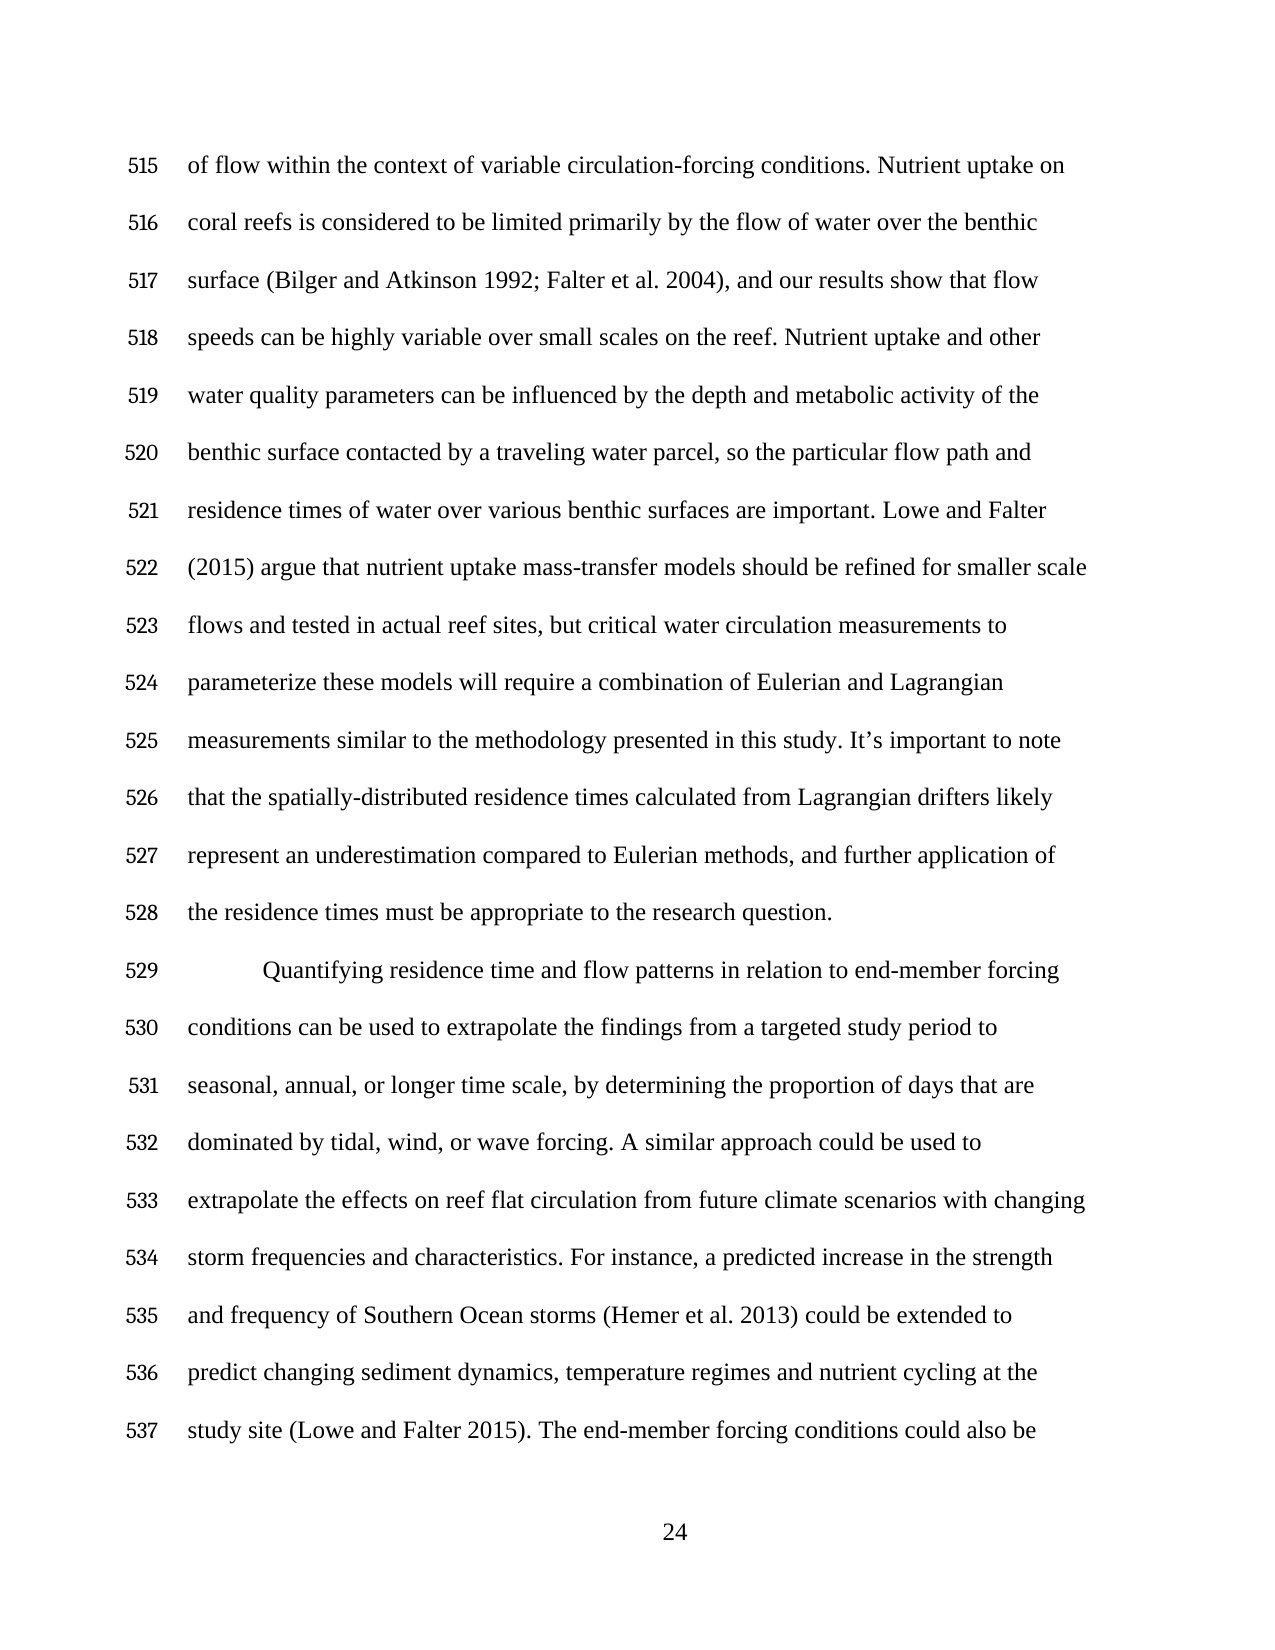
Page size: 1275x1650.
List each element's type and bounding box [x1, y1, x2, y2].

text [187, 955, 1087, 1444]
text [187, 150, 1087, 926]
